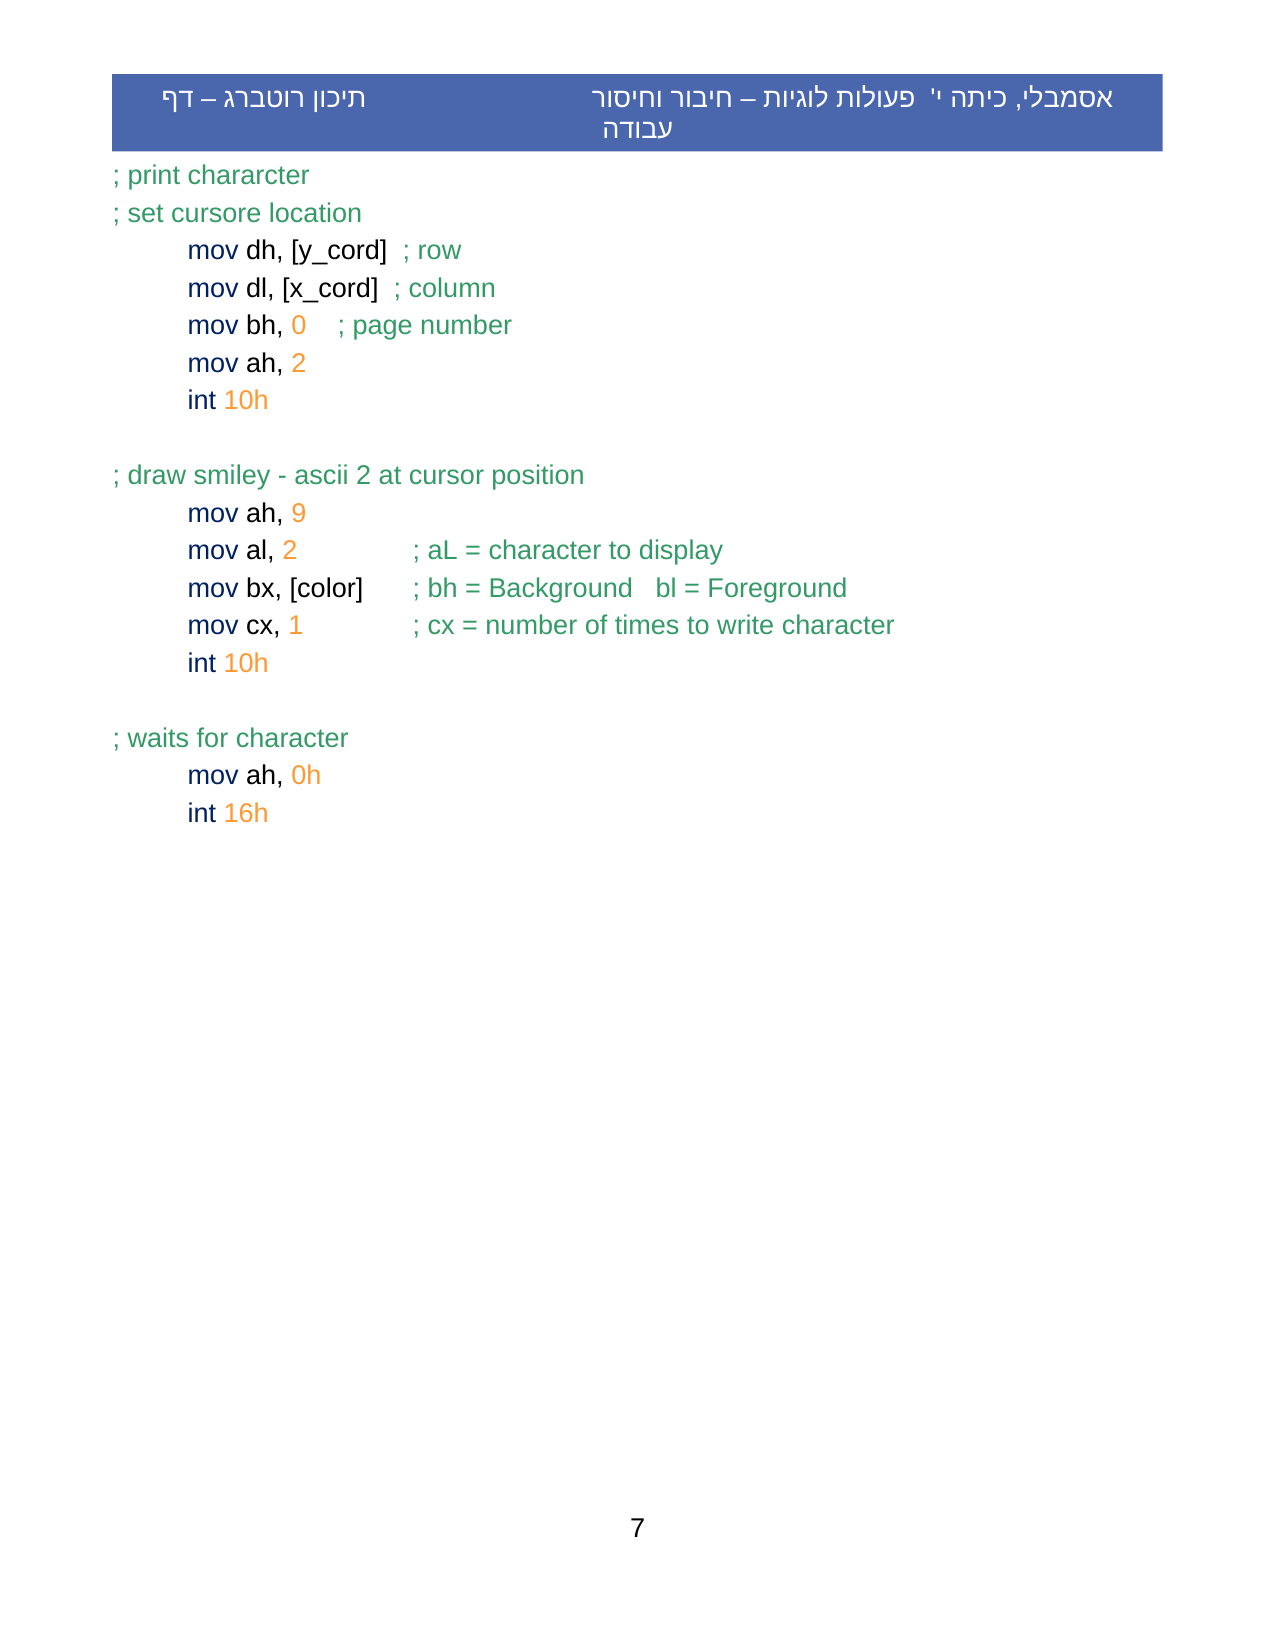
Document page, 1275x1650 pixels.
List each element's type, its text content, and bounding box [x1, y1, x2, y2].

text mov dl, [x_cord] ; column [112, 272, 1163, 303]
text ; set cursore location [112, 197, 1163, 228]
text ; waits for character [112, 722, 1163, 753]
text mov ah, 0h [112, 759, 1163, 790]
text ; draw smiley - ascii 2 at cursor position [112, 459, 1163, 490]
text int 10h [112, 384, 1163, 415]
text mov dh, [y_cord] ; row [112, 234, 1163, 265]
text ; print chararcter [112, 152, 1163, 190]
text int 10h [112, 647, 1163, 678]
text mov ah, 9 [112, 497, 1163, 528]
text mov ah, 2 [112, 347, 1163, 378]
text mov al, 2 ; aL = character to display [112, 534, 1163, 565]
text int 16h [112, 797, 1163, 828]
text mov cx, 1 ; cx = number of times to write character [112, 609, 1163, 640]
text mov bx, [color] ; bh = Background bl = Foreground [112, 572, 1163, 603]
text mov bh, 0 ; page number [112, 309, 1163, 340]
